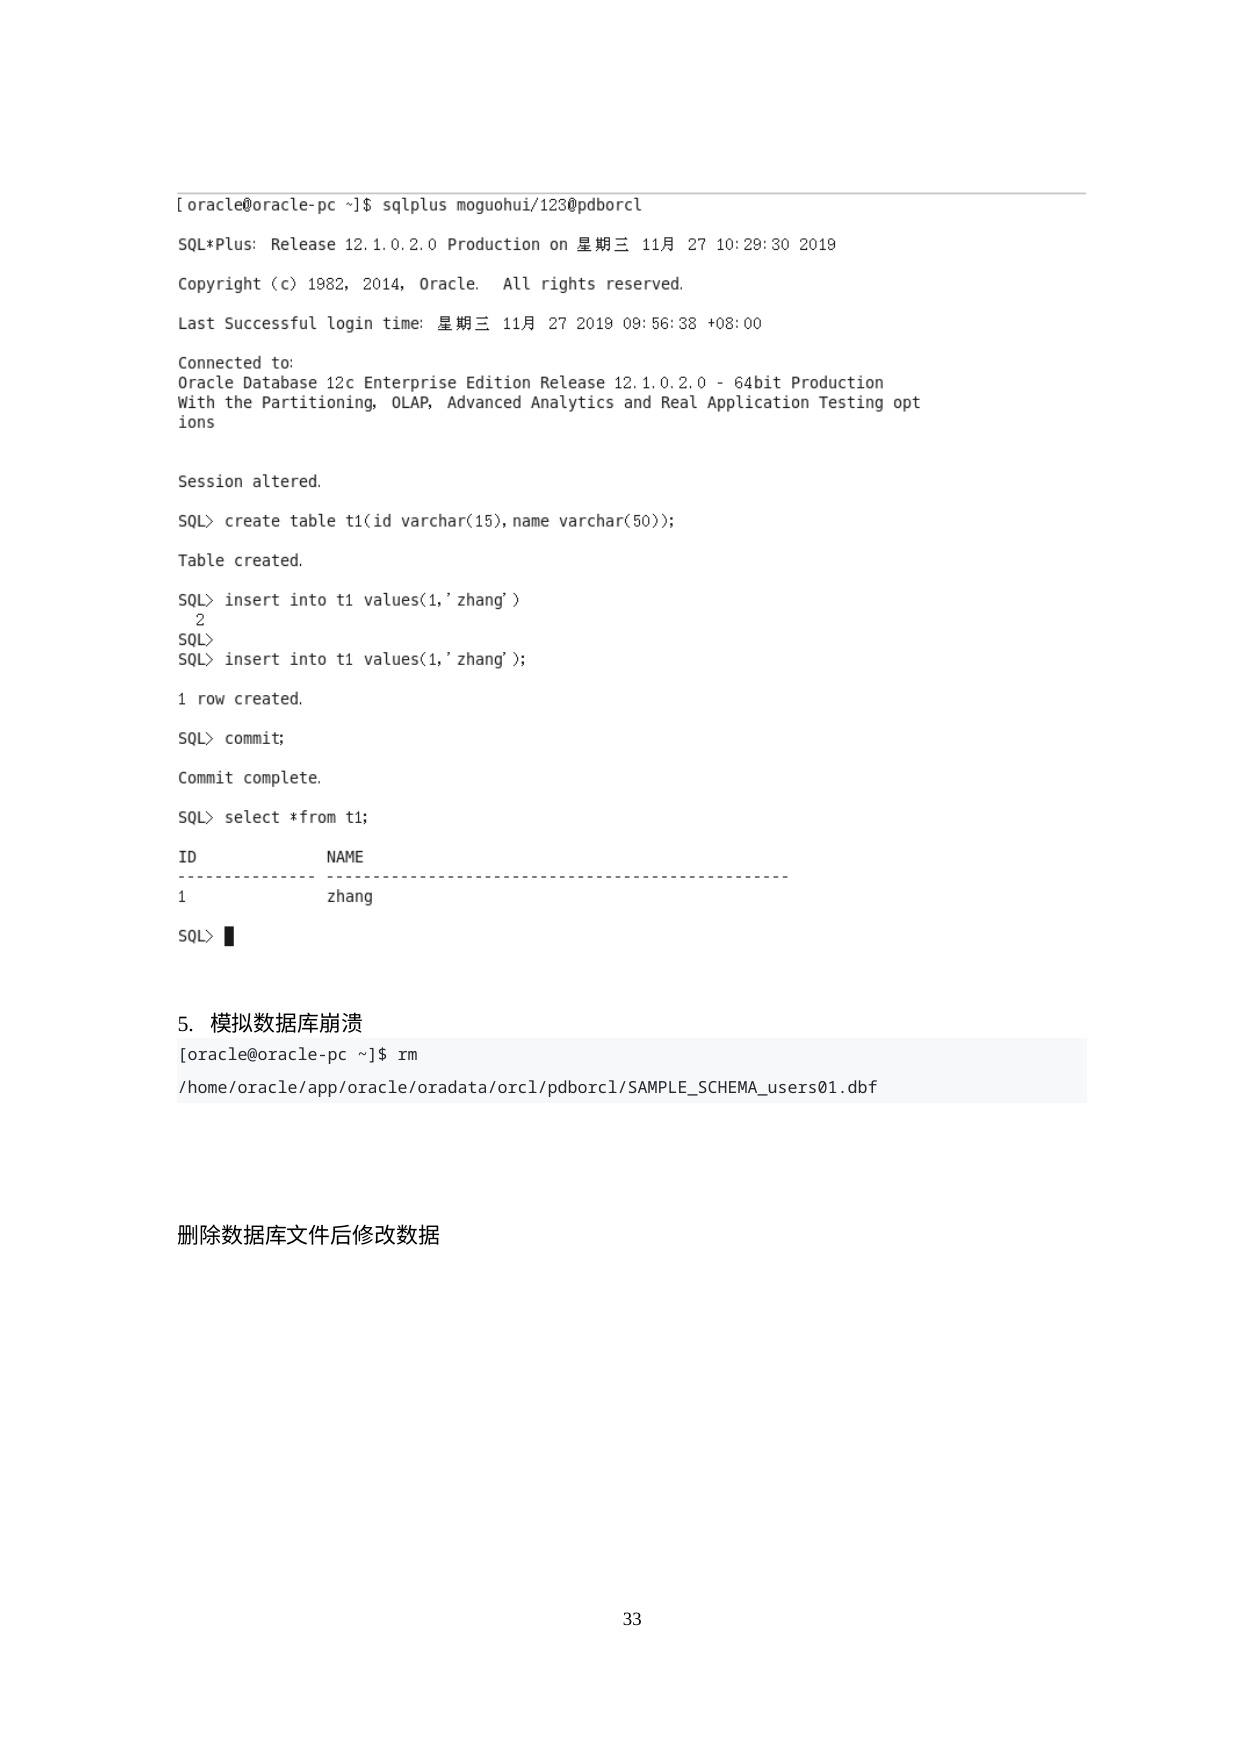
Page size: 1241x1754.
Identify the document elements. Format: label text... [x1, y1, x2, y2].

picture [177, 192, 1087, 959]
text [oracle@oracle-pc ~]$ rm /home/oracle/app/oracle/oradata/orcl/pdborcl/SAMPLE_SCHEMA_users01.dbf [177, 1038, 1087, 1103]
list 删除数据库文件后修改数据 [177, 1218, 1087, 1250]
list 模拟数据库崩溃 [177, 1005, 1087, 1038]
